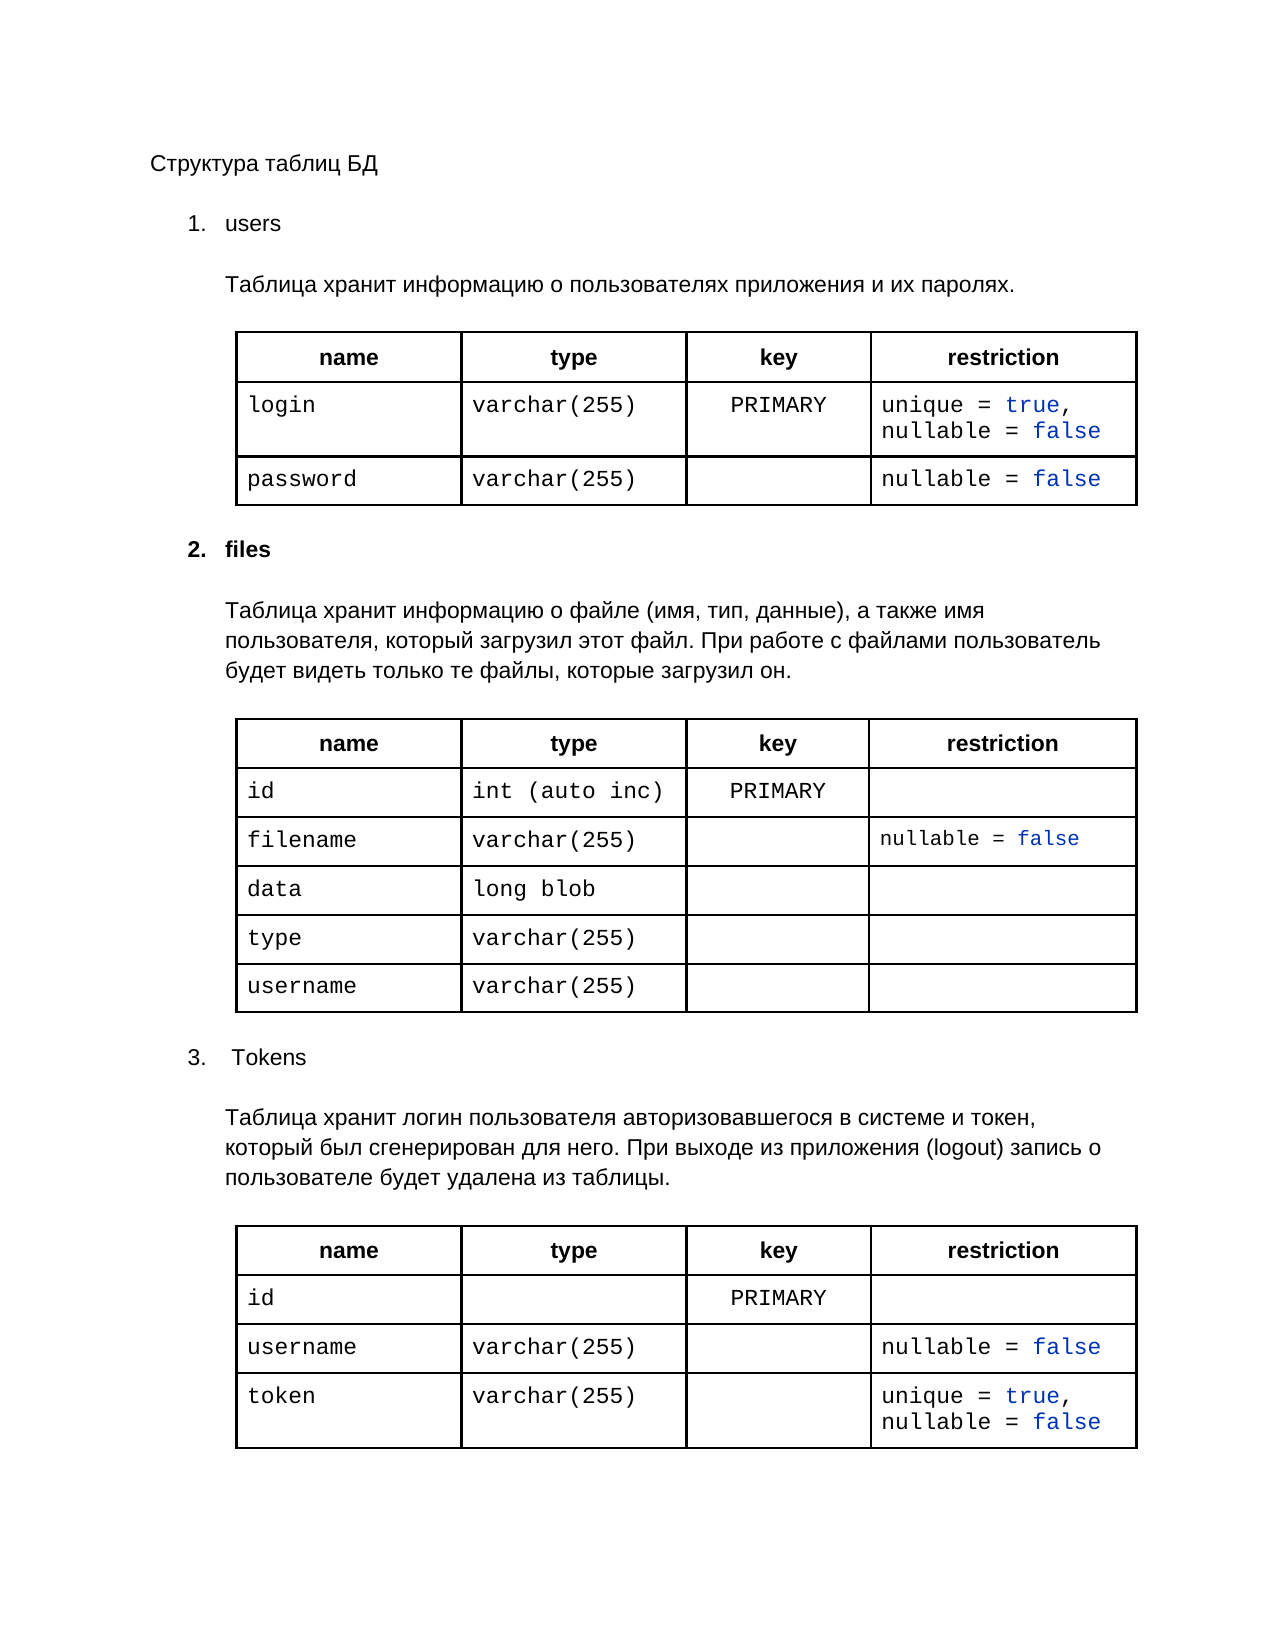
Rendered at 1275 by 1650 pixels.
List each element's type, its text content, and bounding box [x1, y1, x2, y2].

table_header key [688, 333, 870, 381]
table_header type [463, 333, 685, 381]
table_header key [688, 1227, 870, 1274]
table_cell password [238, 458, 460, 504]
table_cell [688, 1325, 870, 1372]
table_header type [463, 720, 685, 767]
table_header type [463, 1227, 685, 1274]
text Таблица хранит информацию о файле (имя, тип, данные), а также имя пользователя, который загрузил этот файл. При работе с файлами пользователь будет видеть только те файлы, которые загрузил он. [225, 597, 1125, 684]
table_cell varchar(255) [463, 818, 685, 865]
table_cell id [238, 769, 460, 816]
table_cell data [238, 867, 460, 913]
table_cell [870, 769, 1135, 816]
table_cell PRIMARY [688, 1276, 870, 1323]
table_header key [688, 720, 868, 767]
table_cell varchar(255) [463, 383, 685, 455]
table_cell unique = true, nullable = false [872, 383, 1135, 455]
table_cell PRIMARY [688, 383, 870, 455]
table_cell nullable = false [872, 458, 1135, 504]
table_cell varchar(255) [463, 965, 685, 1011]
table_cell [870, 916, 1135, 962]
text Структура таблиц БД [150, 150, 1125, 176]
table_cell username [238, 1325, 460, 1372]
table_cell [688, 458, 870, 504]
table_cell username [238, 965, 460, 1011]
table_cell varchar(255) [463, 1325, 685, 1372]
table_cell varchar(255) [463, 916, 685, 962]
table_header restriction [870, 720, 1135, 767]
table_cell unique = true, nullable = false [872, 1374, 1135, 1447]
table_cell nullable = false [870, 818, 1135, 865]
table_cell token [238, 1374, 460, 1447]
table_cell varchar(255) [463, 1374, 685, 1447]
table_cell [463, 1276, 685, 1323]
table_cell [870, 867, 1135, 913]
list users [187, 210, 1125, 237]
table_cell type [238, 916, 460, 962]
table_cell long blob [463, 867, 685, 913]
table_header name [238, 720, 460, 767]
table_cell [688, 1374, 870, 1447]
table_cell [872, 1276, 1135, 1323]
table_cell varchar(255) [463, 458, 685, 504]
table_cell nullable = false [872, 1325, 1135, 1372]
table_cell int (auto inc) [463, 769, 685, 816]
table_cell id [238, 1276, 460, 1323]
table_cell [688, 965, 868, 1011]
table_cell login [238, 383, 460, 455]
table_header restriction [872, 1227, 1135, 1274]
table_cell [688, 867, 868, 913]
table_header name [238, 1227, 460, 1274]
table_cell PRIMARY [688, 769, 868, 816]
table_cell [688, 916, 868, 962]
table_header restriction [872, 333, 1135, 381]
list files [187, 536, 1125, 563]
text Таблица хранит информацию о пользователях приложения и их паролях. [150, 271, 1125, 297]
table_header name [238, 333, 460, 381]
table_cell filename [238, 818, 460, 865]
table_cell [688, 818, 868, 865]
text Таблица хранит логин пользователя авторизовавшегося в системе и токен, который был сгенерирован для него. При выходе из приложения (logout) запись о пользователе будет удалена из таблицы. [225, 1104, 1125, 1191]
list Tokens [187, 1043, 1125, 1070]
table_cell [870, 965, 1135, 1011]
